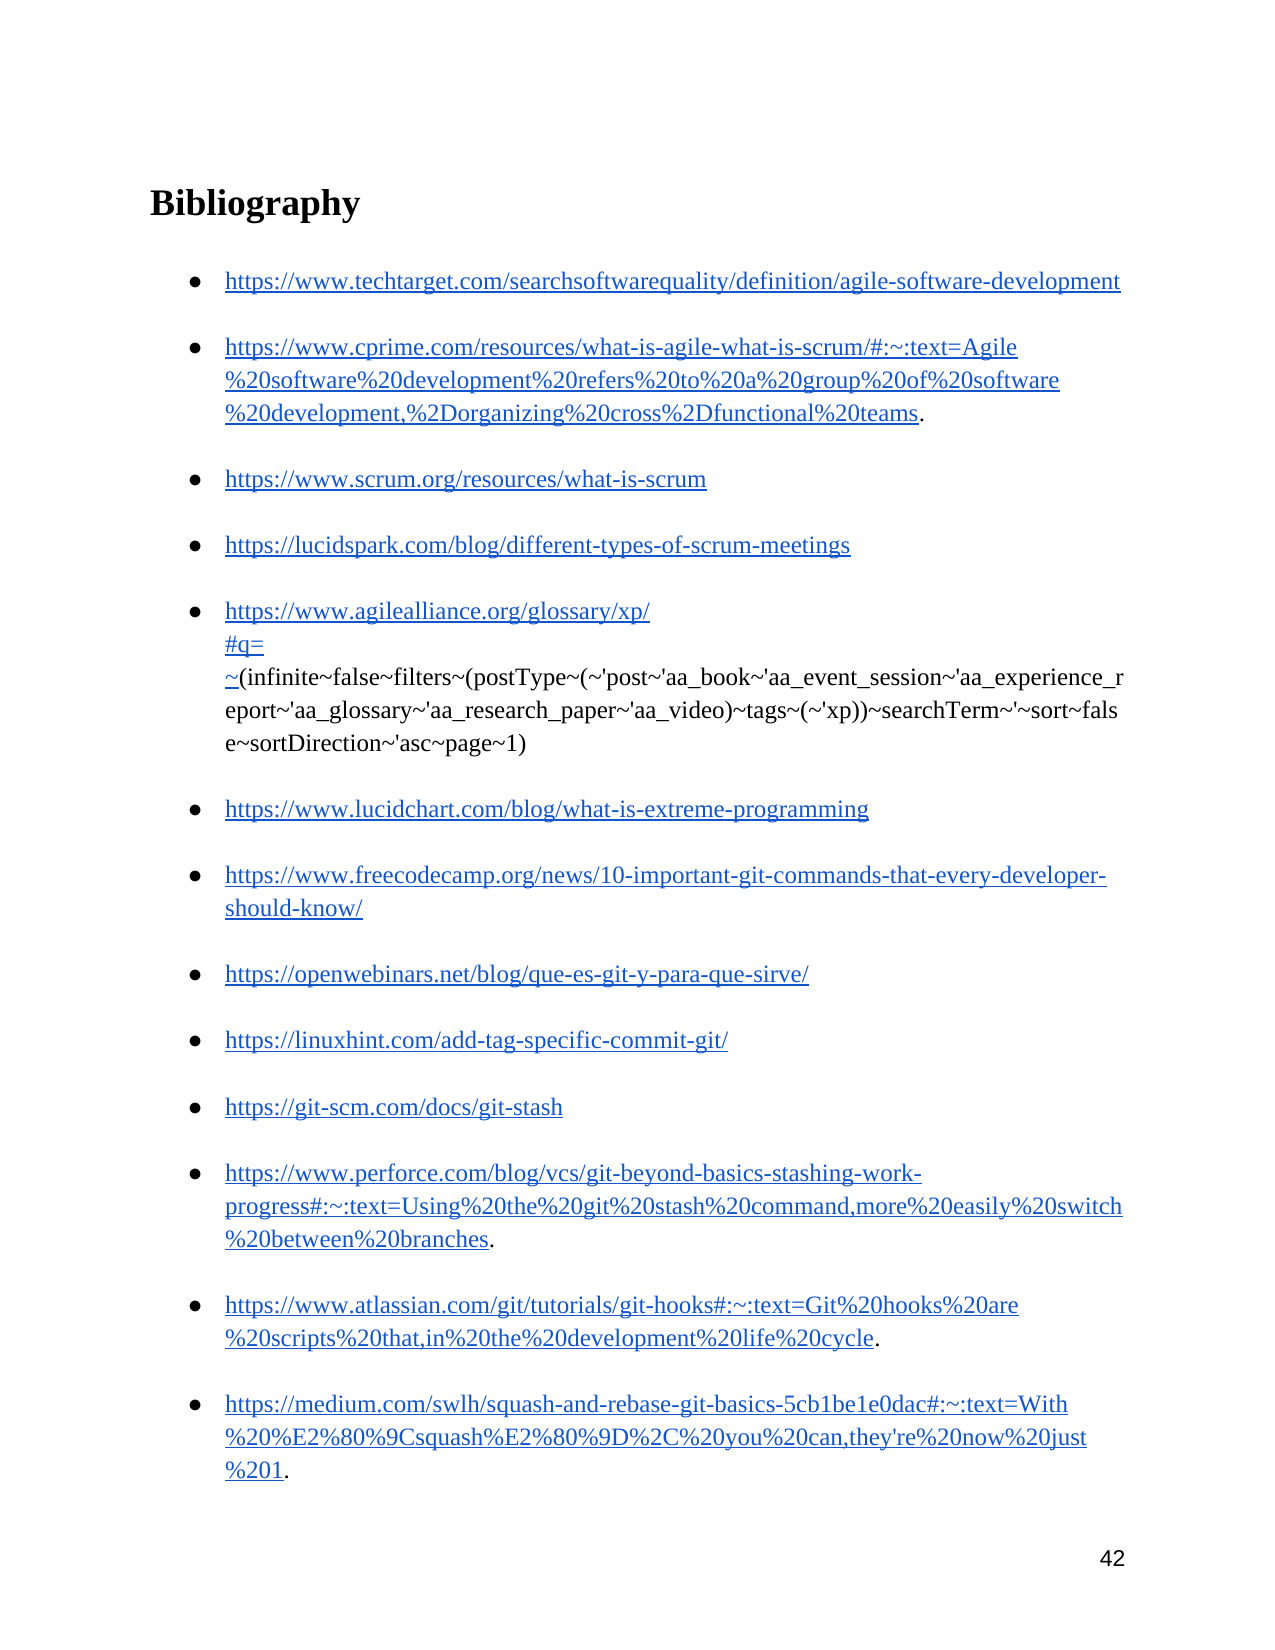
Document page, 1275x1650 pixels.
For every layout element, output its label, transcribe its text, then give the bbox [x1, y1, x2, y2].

list https://www.scrum.org/resources/what-is-scrum [187, 464, 1125, 493]
list https://lucidspark.com/blog/different-types-of-scrum-meetings [187, 530, 1125, 559]
list https://www.cprime.com/resources/what-is-agile-what-is-scrum/#:~:text=Agile%20software%20development%20refers%20to%20a%20group%20of%20software%20development,%2Dorganizing%20cross%2Dfunctional%20teams. [187, 332, 1125, 427]
title Bibliography [150, 181, 1125, 224]
list https://www.agilealliance.org/glossary/xp/#q=~(infinite~false~filters~(postType~(~'post~'aa_book~'aa_event_session~'aa_experience_report~'aa_glossary~'aa_research_paper~'aa_video)~tags~(~'xp))~searchTerm~'~sort~false~sortDirection~'asc~page~1) [187, 596, 1125, 757]
list https://www.lucidchart.com/blog/what-is-extreme-programming [187, 794, 1125, 823]
list https://git-scm.com/docs/git-stash [187, 1092, 1125, 1120]
list https://linuxhint.com/add-tag-specific-commit-git/ [187, 1026, 1125, 1054]
list https://www.techtarget.com/searchsoftwarequality/definition/agile-software-development [187, 266, 1125, 295]
list https://www.atlassian.com/git/tutorials/git-hooks#:~:text=Git%20hooks%20are%20scripts%20that,in%20the%20development%20life%20cycle. [187, 1290, 1125, 1352]
list https://openwebinars.net/blog/que-es-git-y-para-que-sirve/ [187, 959, 1125, 988]
list https://www.freecodecamp.org/news/10-important-git-commands-that-every-developer-should-know/ [187, 861, 1125, 922]
list https://www.perforce.com/blog/vcs/git-beyond-basics-stashing-work-progress#:~:text=Using%20the%20git%20stash%20command,more%20easily%20switch%20between%20branches. [187, 1158, 1125, 1252]
list https://medium.com/swlh/squash-and-rebase-git-basics-5cb1be1e0dac#:~:text=With%20%E2%80%9Csquash%E2%80%9D%2C%20you%20can,they're%20now%20just%201. [187, 1389, 1125, 1484]
